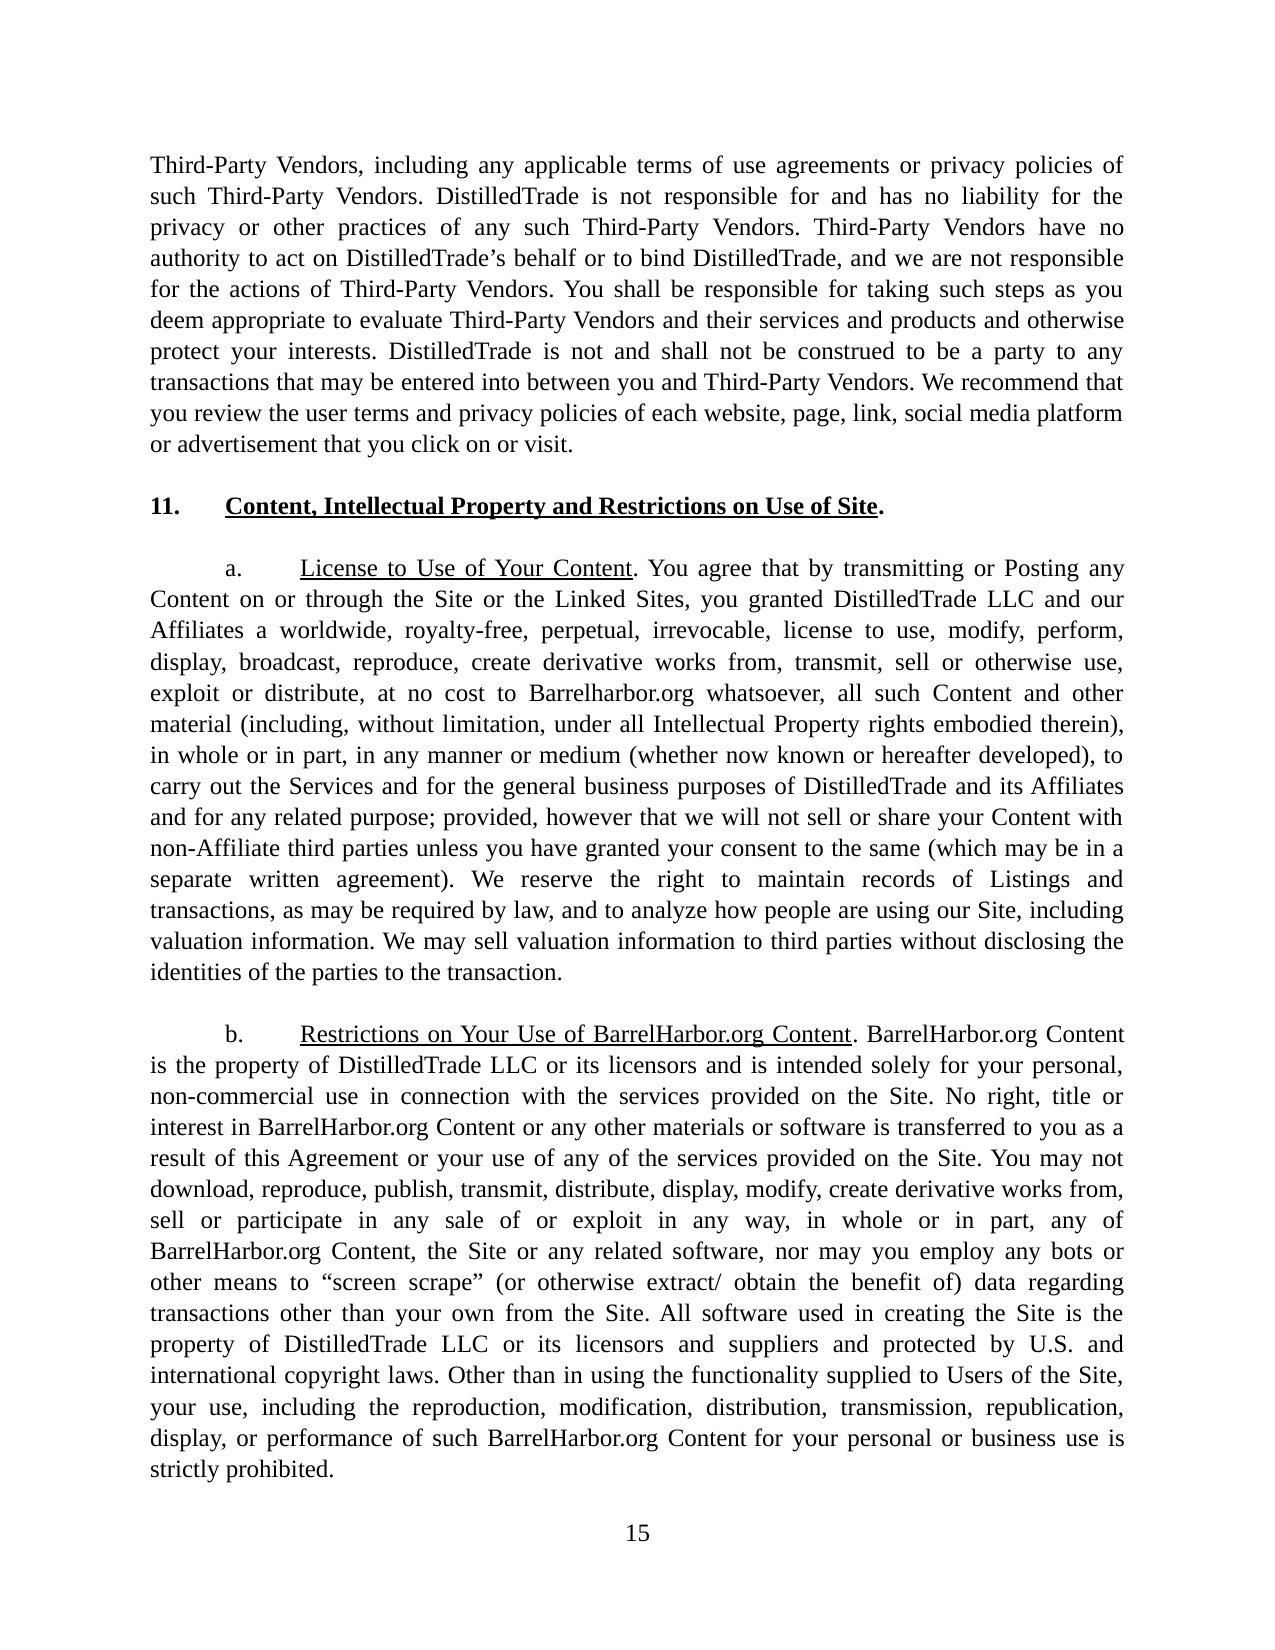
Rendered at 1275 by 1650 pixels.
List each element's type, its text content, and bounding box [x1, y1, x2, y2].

list License to Use of Your Content. You agree that by transmitting or Posting any Content on or through the Site or the Linked Sites, you granted DistilledTrade LLC and our Affiliates a worldwide, royalty-free, perpetual, irrevocable, license to use, modify, perform, display, broadcast, reproduce, create derivative works from, transmit, sell or otherwise use, exploit or distribute, at no cost to Barrelharbor.org whatsoever, all such Content and other material (including, without limitation, under all Intellectual Property rights embodied therein), in whole or in part, in any manner or medium (whether now known or hereafter developed), to carry out the Services and for the general business purposes of DistilledTrade and its Affiliates and for any related purpose; provided, however that we will not sell or share your Content with non-Affiliate third parties unless you have granted your consent to the same (which may be in a separate written agreement). We reserve the right to maintain records of Listings and transactions, as may be required by law, and to analyze how people are using our Site, including valuation information. We may sell valuation information to third parties without disclosing the identities of the parties to the transaction. [150, 553, 1125, 647]
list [150, 150, 1125, 458]
list Restrictions on Your Use of BarrelHarbor.org Content. BarrelHarbor.org Content is the property of DistilledTrade LLC or its licensors and is intended solely for your personal, non-commercial use in connection with the services provided on the Site. No right, title or interest in BarrelHarbor.org Content or any other materials or software is transferred to you as a result of this Agreement or your use of any of the services provided on the Site. You may not download, reproduce, publish, transmit, distribute, display, modify, create derivative works from, sell or participate in any sale of or exploit in any way, in whole or in part, any of BarrelHarbor.org Content, the Site or any related software, nor may you employ any bots or other means to “screen scrape” (or otherwise extract/ obtain the benefit of) data regarding transactions other than your own from the Site. All software used in creating the Site is the property of DistilledTrade LLC or its licensors and suppliers and protected by U.S. and international copyright laws. Other than in using the functionality supplied to Users of the Site, your use, including the reproduction, modification, distribution, transmission, republication, display, or performance of such BarrelHarbor.org Content for your personal or business use is strictly prohibited. [150, 1019, 1125, 1174]
list Content, Intellectual Property and Restrictions on Use of Site. [150, 491, 1125, 520]
